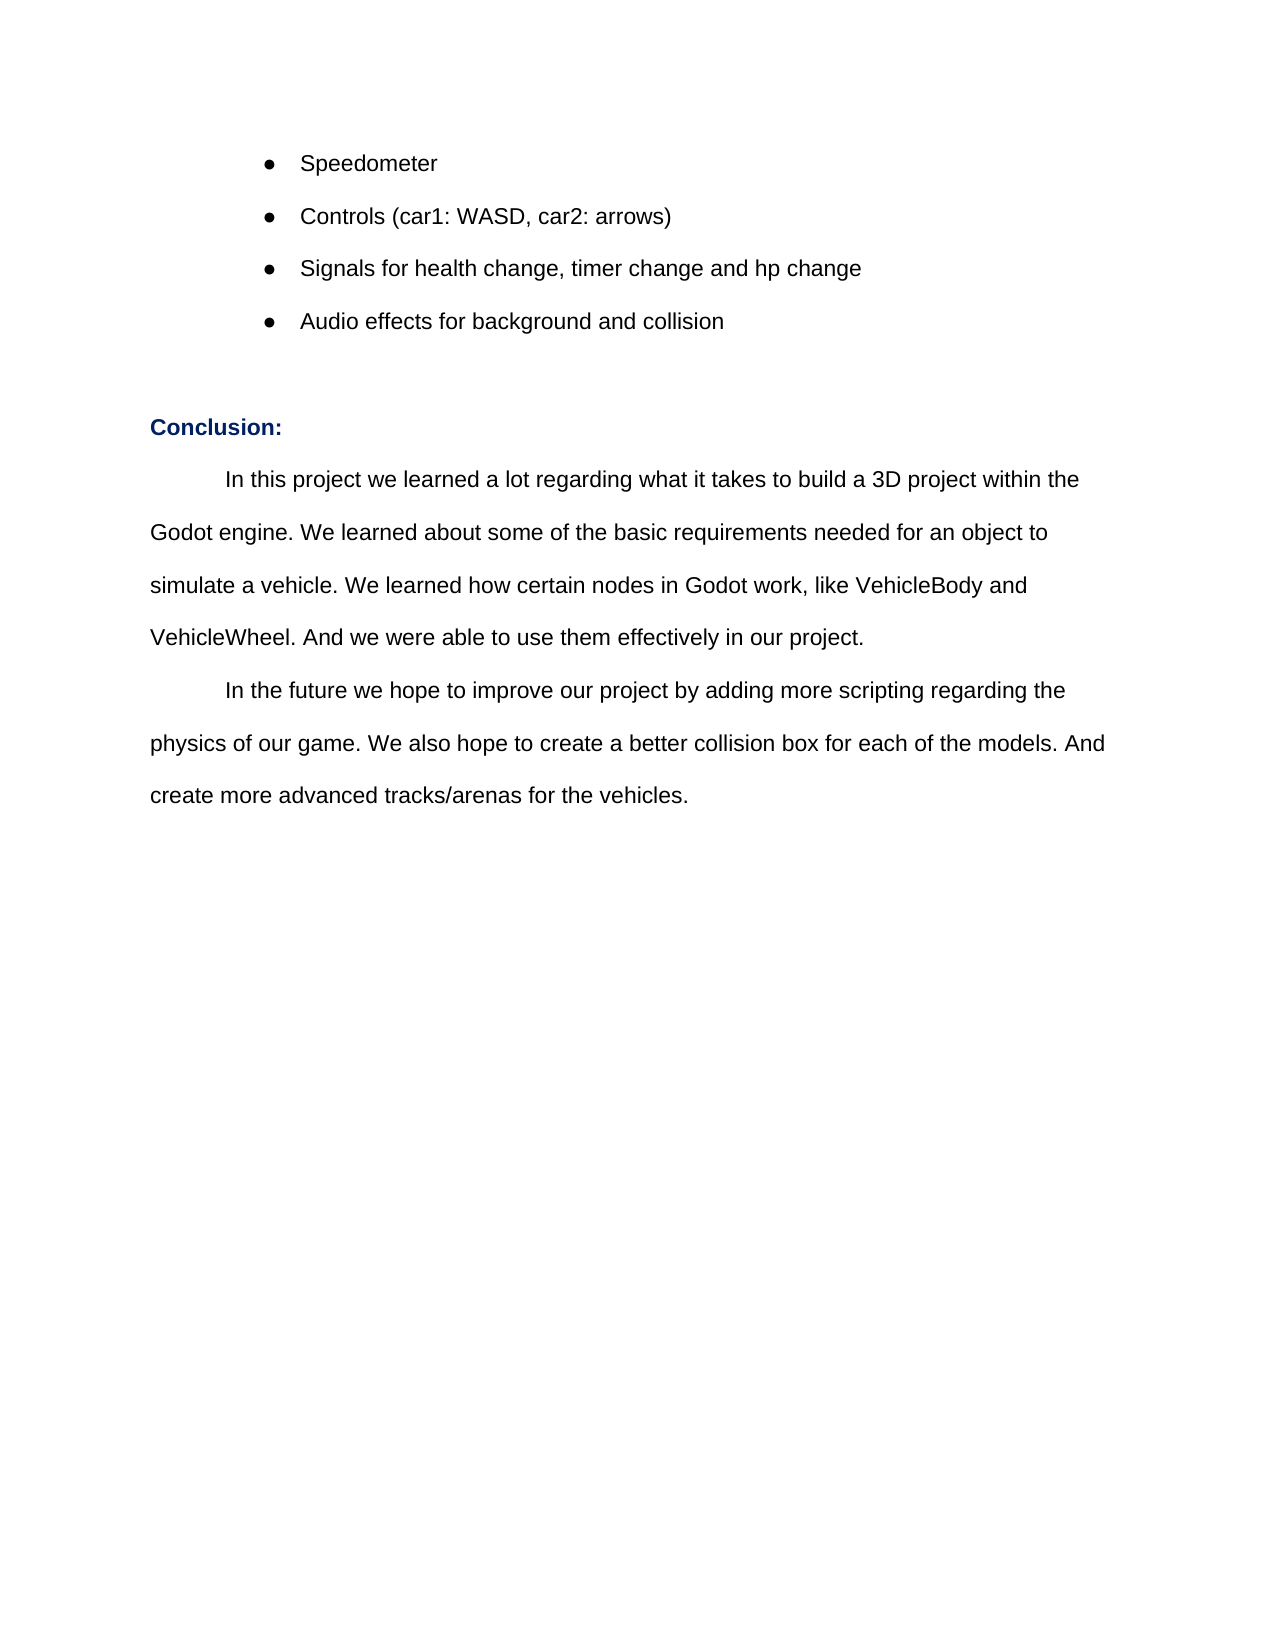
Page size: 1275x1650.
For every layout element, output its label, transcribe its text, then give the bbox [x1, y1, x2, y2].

list Speedometer [262, 150, 1125, 176]
list Controls (car1: WASD, car2: arrows) [262, 203, 1125, 229]
text In the future we hope to improve our project by adding more scripting regarding the physics of our game. We also hope to create a better collision box for each of the models. And create more advanced tracks/arenas for the vehicles. [150, 677, 1125, 809]
text In this project we learned a lot regarding what it takes to build a 3D project within the Godot engine. We learned about some of the basic requirements needed for an object to simulate a vehicle. We learned how certain nodes in Godot work, like VehicleBody and VehicleWheel. And we were able to use them effectively in our project. [150, 466, 1125, 651]
list Signals for health change, timer change and hp change [262, 255, 1125, 282]
text Conclusion: [150, 413, 1125, 440]
list Audio effects for background and collision [262, 308, 1125, 334]
